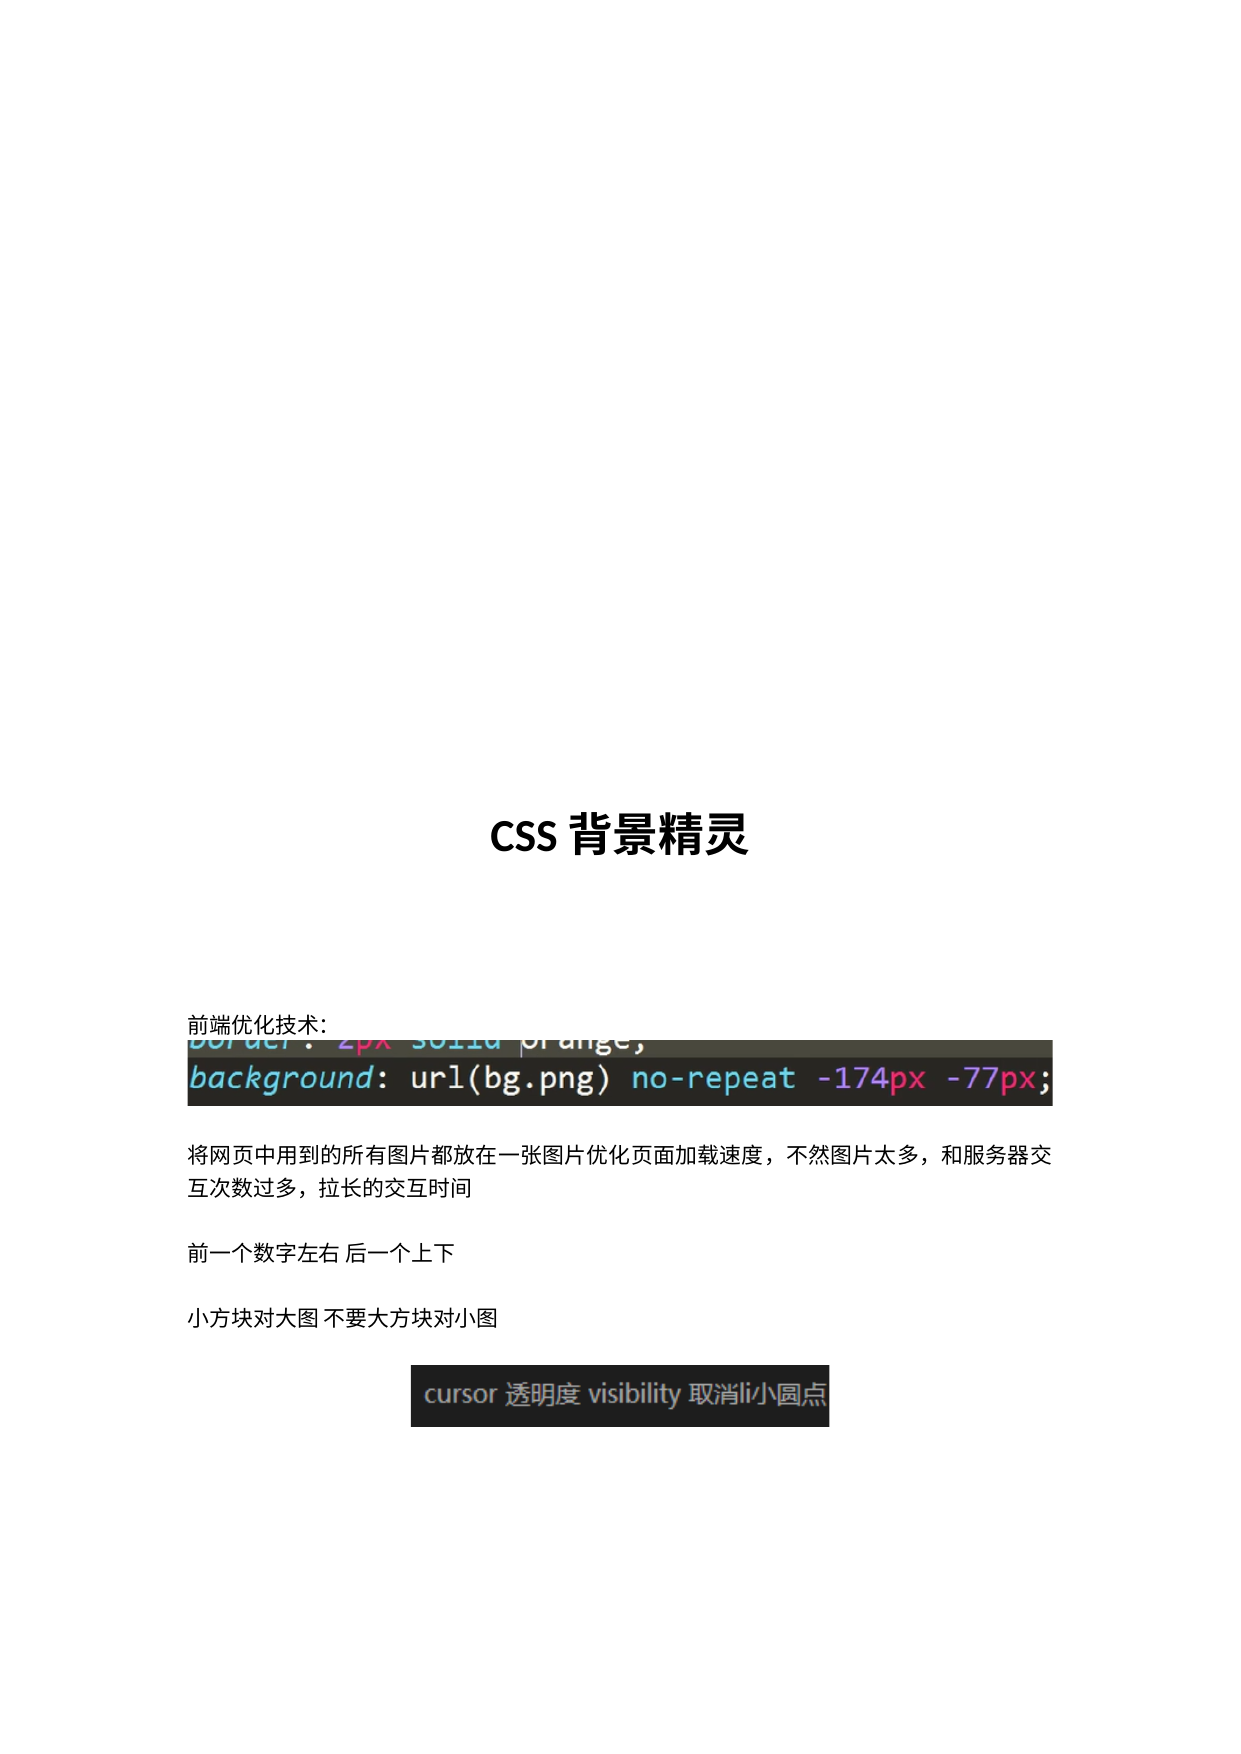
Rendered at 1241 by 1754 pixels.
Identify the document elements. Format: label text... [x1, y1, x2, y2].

text 小方块对大图 不要大方块对小图 [187, 1300, 1053, 1333]
picture [410, 1365, 830, 1427]
text 将网页中用到的所有图片都放在一张图片优化页面加载速度，不然图片太多，和服务器交互次数过多，拉长的交互时间 [187, 1138, 1053, 1203]
text 前端优化技术： [187, 1008, 1053, 1040]
picture [187, 1040, 1053, 1106]
subtitle CSS背景精灵 [187, 782, 1053, 880]
text 前一个数字左右 后一个上下 [187, 1235, 1053, 1268]
